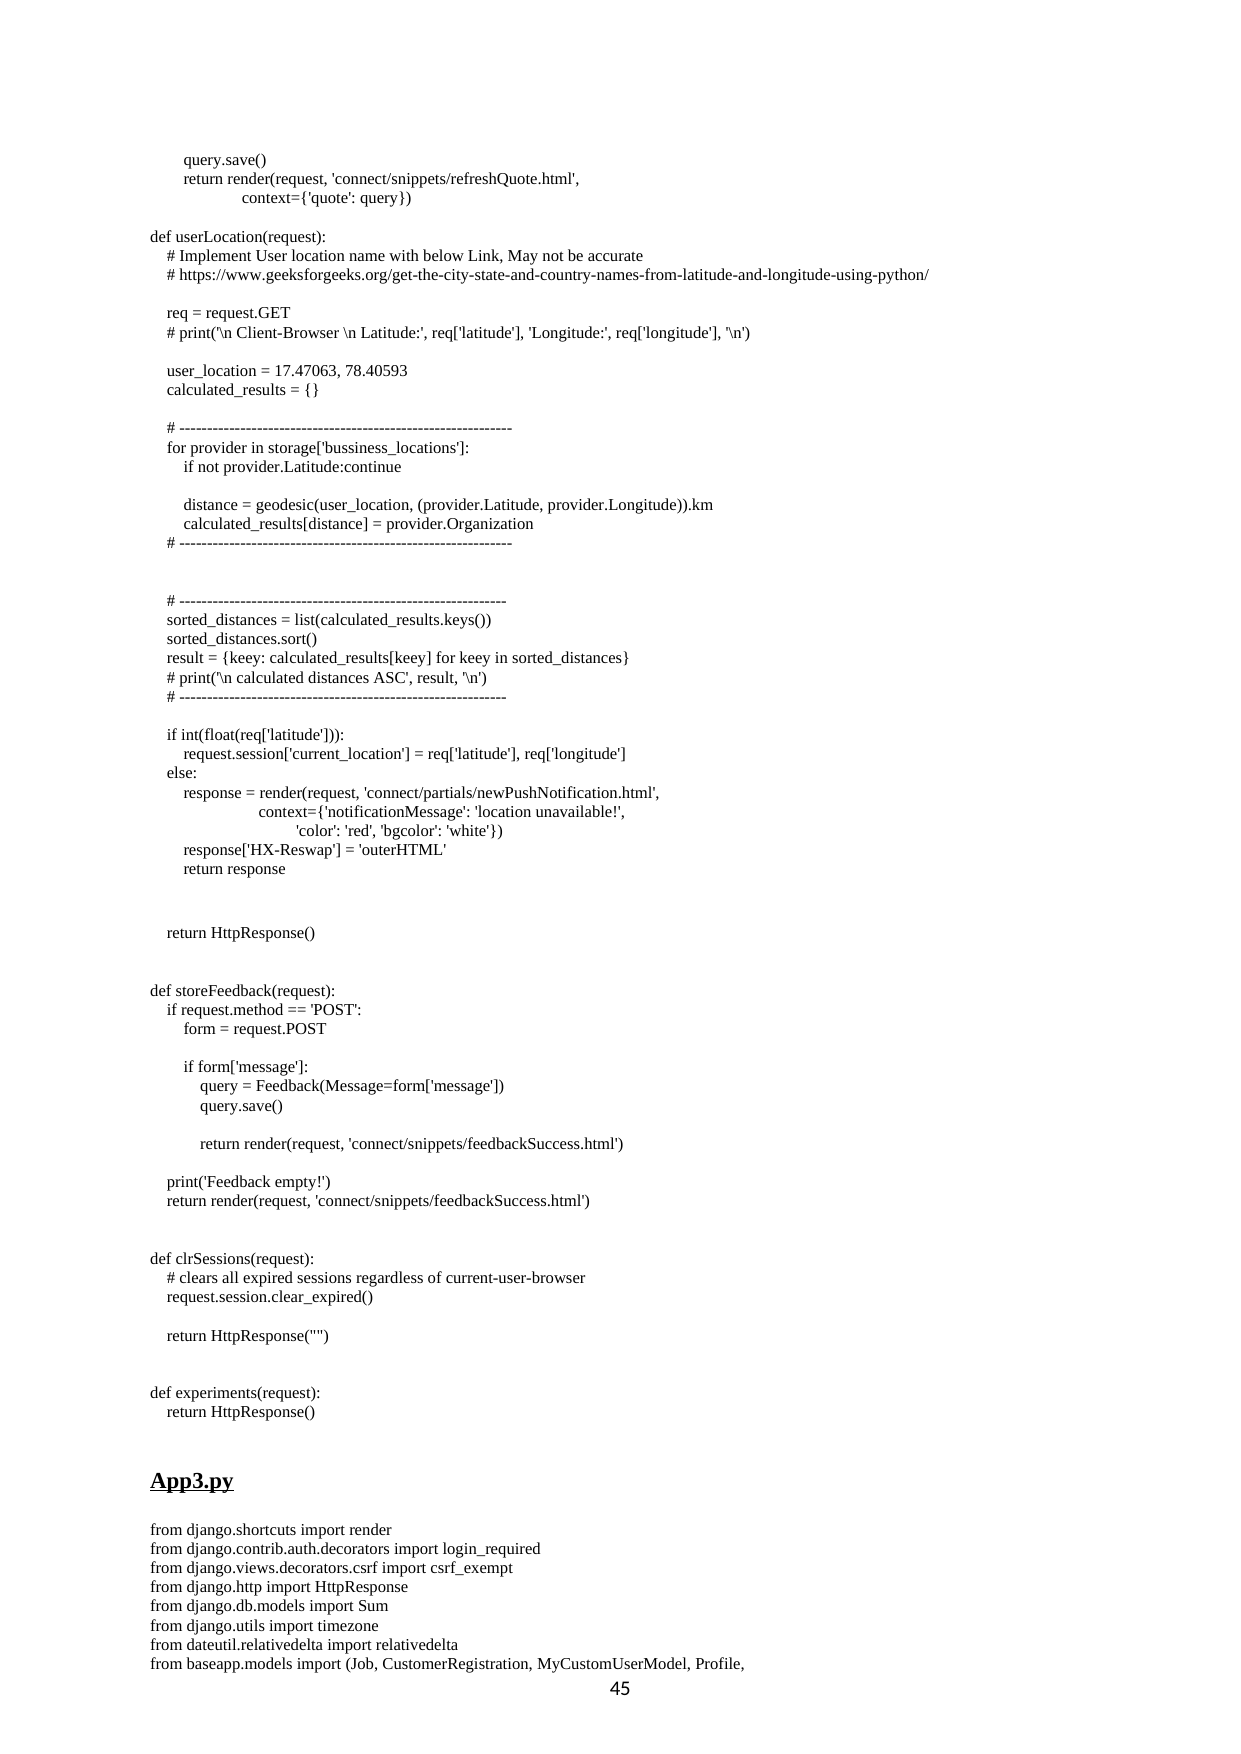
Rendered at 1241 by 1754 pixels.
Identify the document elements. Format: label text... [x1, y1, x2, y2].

text # ------------------------------------------------------------ [150, 418, 1090, 437]
text query.save() [150, 1095, 1090, 1114]
text if int(float(req['latitude'])): [150, 725, 1090, 744]
text response = render(request, 'connect/partials/newPushNotification.html', [150, 782, 1090, 802]
text form = request.POST [150, 1019, 1090, 1038]
text return render(request, 'connect/snippets/refreshQuote.html', [150, 169, 1090, 188]
text query.save() [150, 150, 1090, 169]
text from django.utils import timezone [150, 1615, 1090, 1634]
text calculated_results[distance] = provider.Organization [150, 514, 1090, 533]
text for provider in storage['bussiness_locations']: [150, 437, 1090, 457]
text return HttpResponse("") [150, 1325, 1090, 1344]
text request.session.clear_expired() [150, 1287, 1090, 1306]
text from baseapp.models import (Job, CustomerRegistration, MyCustomUserModel, Profile, [150, 1654, 1090, 1673]
text # ------------------------------------------------------------ [150, 533, 1090, 552]
text # https://www.geeksforgeeks.org/get-the-city-state-and-country-names-from-latitude-and-longitude-using-python/ [150, 265, 1090, 284]
text context={'quote': query}) [150, 188, 1090, 207]
text context={'notificationMessage': 'location unavailable!', [150, 802, 1090, 821]
text if request.method == 'POST': [150, 999, 1090, 1019]
text distance = geodesic(user_location, (provider.Latitude, provider.Longitude)).km [150, 495, 1090, 514]
text from django.views.decorators.csrf import csrf_exempt [150, 1558, 1090, 1577]
text print('Feedback empty!') [150, 1172, 1090, 1191]
text # ----------------------------------------------------------- [150, 687, 1090, 706]
text def storeFeedback(request): [150, 980, 1090, 999]
text sorted_distances = list(calculated_results.keys()) [150, 610, 1090, 629]
text from django.contrib.auth.decorators import login_required [150, 1539, 1090, 1558]
text # print('\n calculated distances ASC', result, '\n') [150, 667, 1090, 687]
text def clrSessions(request): [150, 1249, 1090, 1268]
text else: [150, 763, 1090, 782]
text request.session['current_location'] = req['latitude'], req['longitude'] [150, 744, 1090, 763]
text calculated_results = {} [150, 380, 1090, 399]
text req = request.GET [150, 303, 1090, 322]
text # clears all expired sessions regardless of current-user-browser [150, 1268, 1090, 1287]
text response['HX-Reswap'] = 'outerHTML' [150, 840, 1090, 859]
text from django.http import HttpResponse [150, 1577, 1090, 1596]
text user_location = 17.47063, 78.40593 [150, 361, 1090, 380]
text return response [150, 859, 1090, 878]
text return render(request, 'connect/snippets/feedbackSuccess.html') [150, 1134, 1090, 1153]
text return HttpResponse() [150, 923, 1090, 942]
text query = Feedback(Message=form['message']) [150, 1076, 1090, 1095]
text # print('\n Client-Browser \n Latitude:', req['latitude'], 'Longitude:', req['longitude'], '\n') [150, 322, 1090, 342]
text sorted_distances.sort() [150, 629, 1090, 648]
text from dateutil.relativedelta import relativedelta [150, 1634, 1090, 1654]
text from django.db.models import Sum [150, 1596, 1090, 1615]
text # Implement User location name with below Link, May not be accurate [150, 246, 1090, 265]
text if form['message']: [150, 1057, 1090, 1076]
text return render(request, 'connect/snippets/feedbackSuccess.html') [150, 1191, 1090, 1210]
text # ----------------------------------------------------------- [150, 591, 1090, 610]
text from django.shortcuts import render [150, 1519, 1090, 1539]
text def experiments(request): [150, 1383, 1090, 1402]
text 'color': 'red', 'bgcolor': 'white'}) [150, 821, 1090, 840]
text App3.py [150, 1467, 1090, 1493]
text return HttpResponse() [150, 1402, 1090, 1421]
text def userLocation(request): [150, 227, 1090, 246]
text if not provider.Latitude:continue [150, 457, 1090, 476]
text result = {keey: calculated_results[keey] for keey in sorted_distances} [150, 648, 1090, 667]
